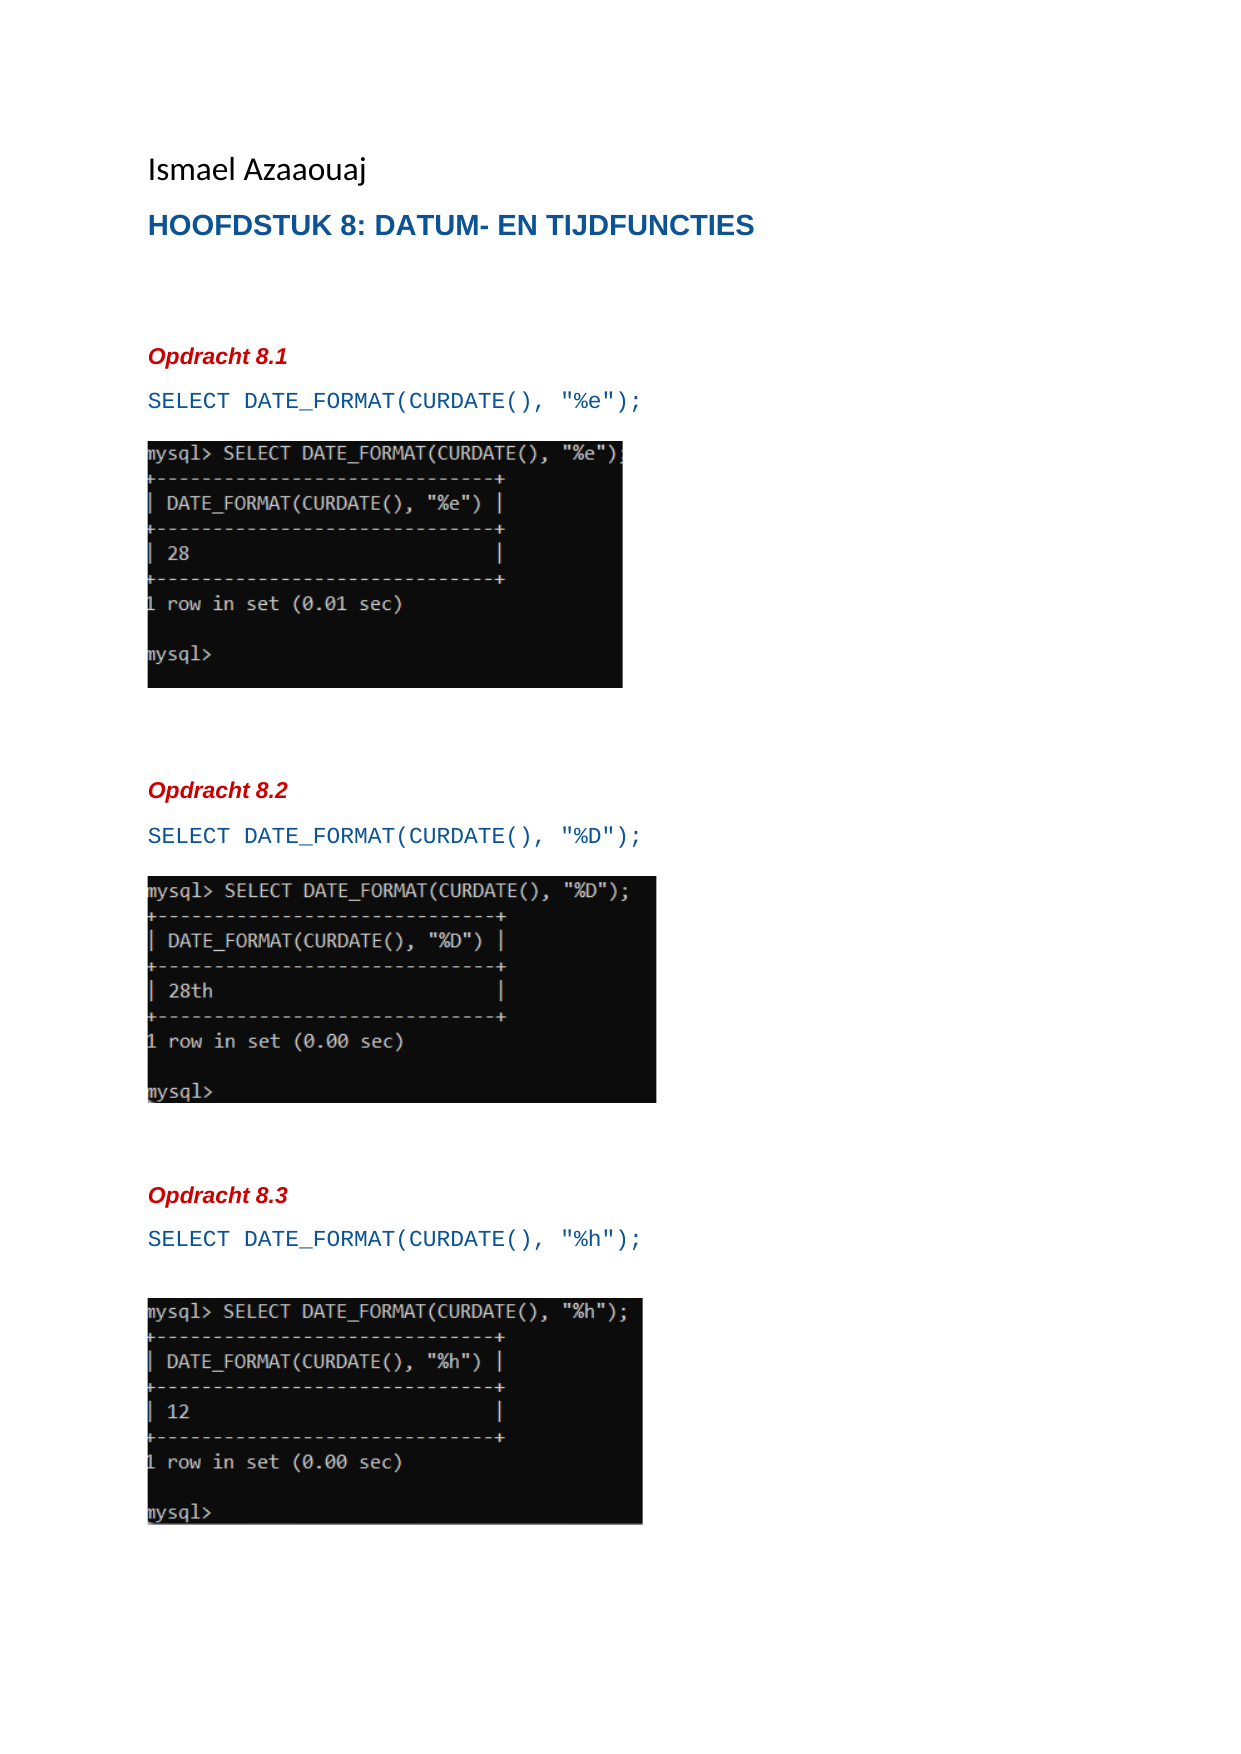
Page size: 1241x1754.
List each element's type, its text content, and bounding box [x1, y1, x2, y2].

text Opdracht 8.3 [148, 1182, 1093, 1208]
picture [147, 876, 657, 1103]
text Ismael Azaaouaj [148, 148, 1093, 188]
text Opdracht 8.2 [148, 777, 1093, 804]
text HOOFDSTUK 8: DATUM- EN TIJDFUNCTIES [148, 208, 1093, 242]
text SELECT DATE_FORMAT(CURDATE(), "%h"); [148, 1227, 1093, 1253]
text SELECT DATE_FORMAT(CURDATE(), "%e"); [148, 390, 1093, 416]
picture [147, 441, 623, 688]
text Opdracht 8.1 [148, 343, 1093, 369]
picture [147, 1298, 643, 1525]
text SELECT DATE_FORMAT(CURDATE(), "%D"); [148, 824, 1093, 850]
